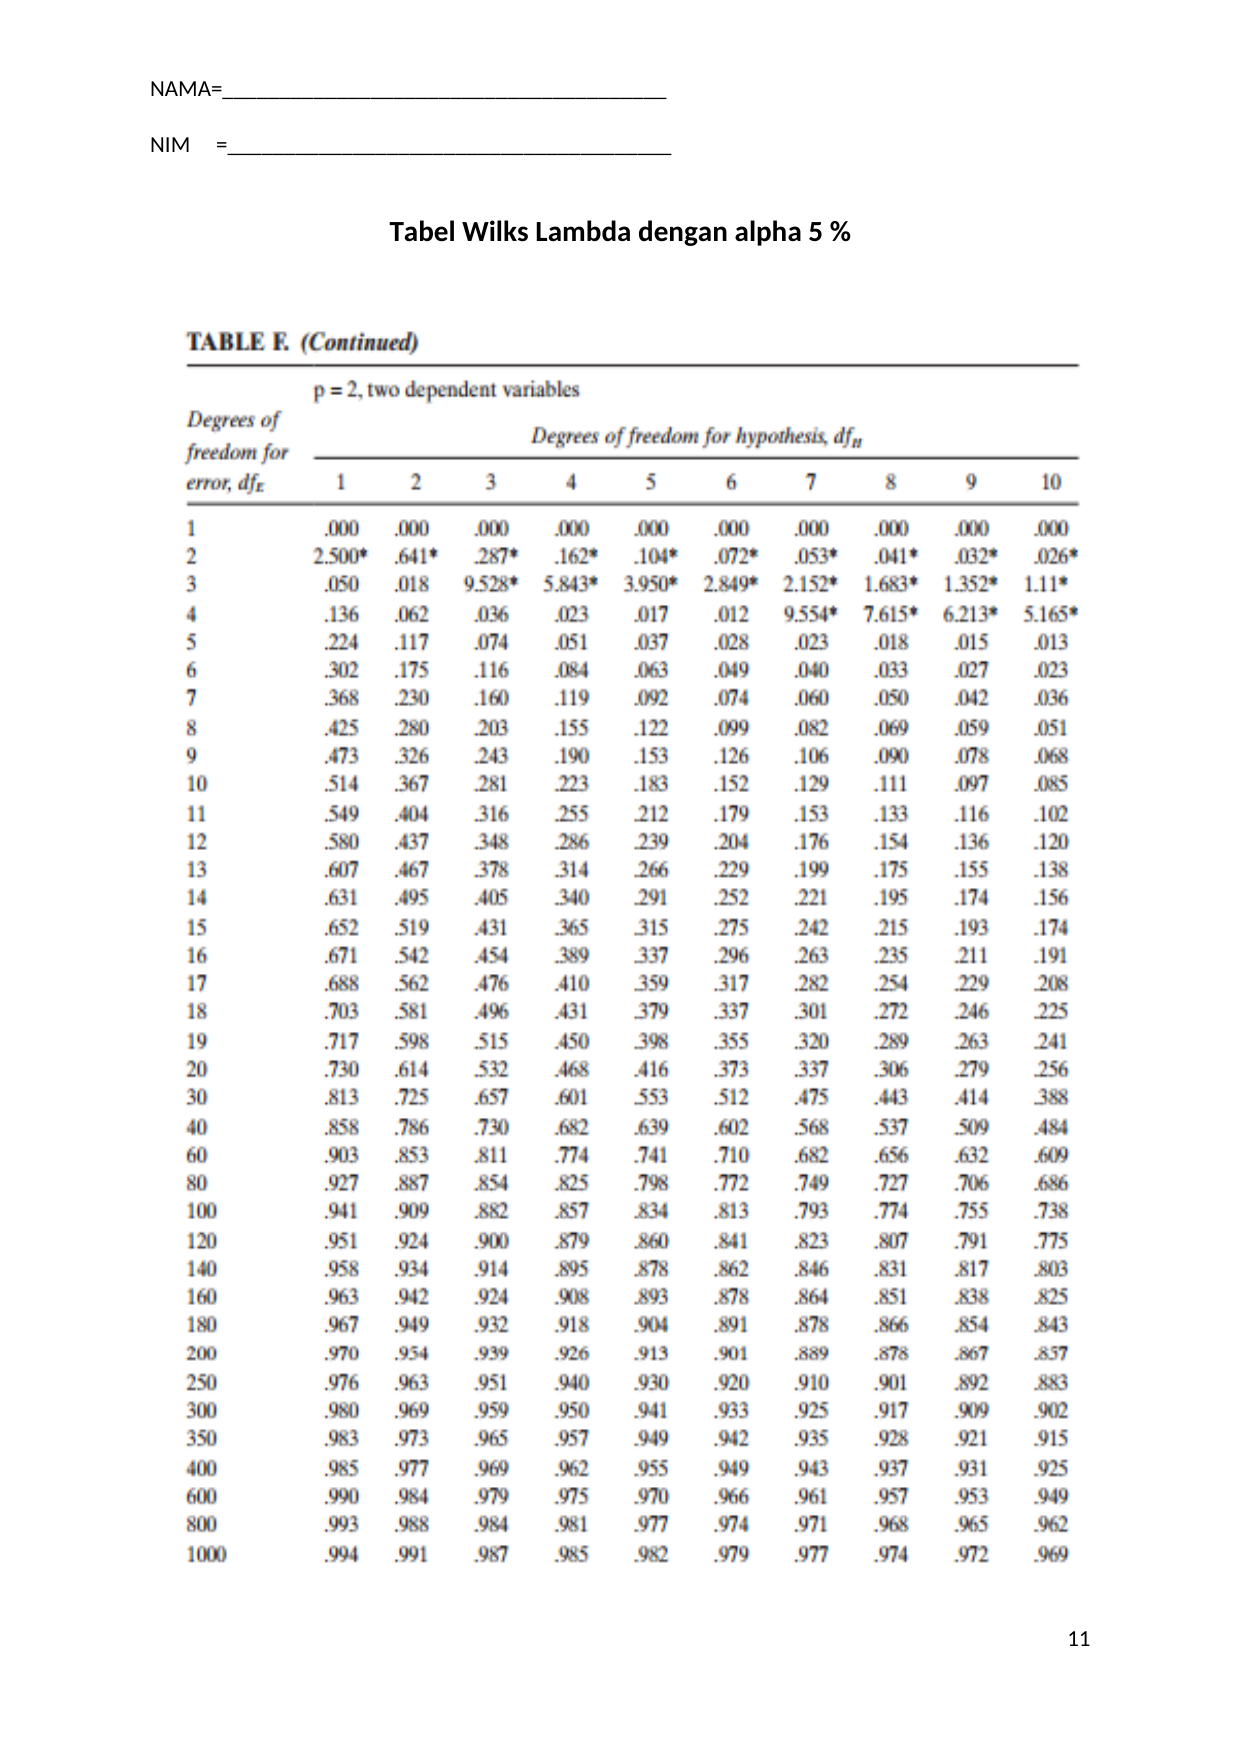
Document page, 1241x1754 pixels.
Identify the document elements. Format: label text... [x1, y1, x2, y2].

picture [150, 323, 1124, 1563]
text Tabel Wilks Lambda dengan alpha 5 % [150, 213, 1090, 248]
